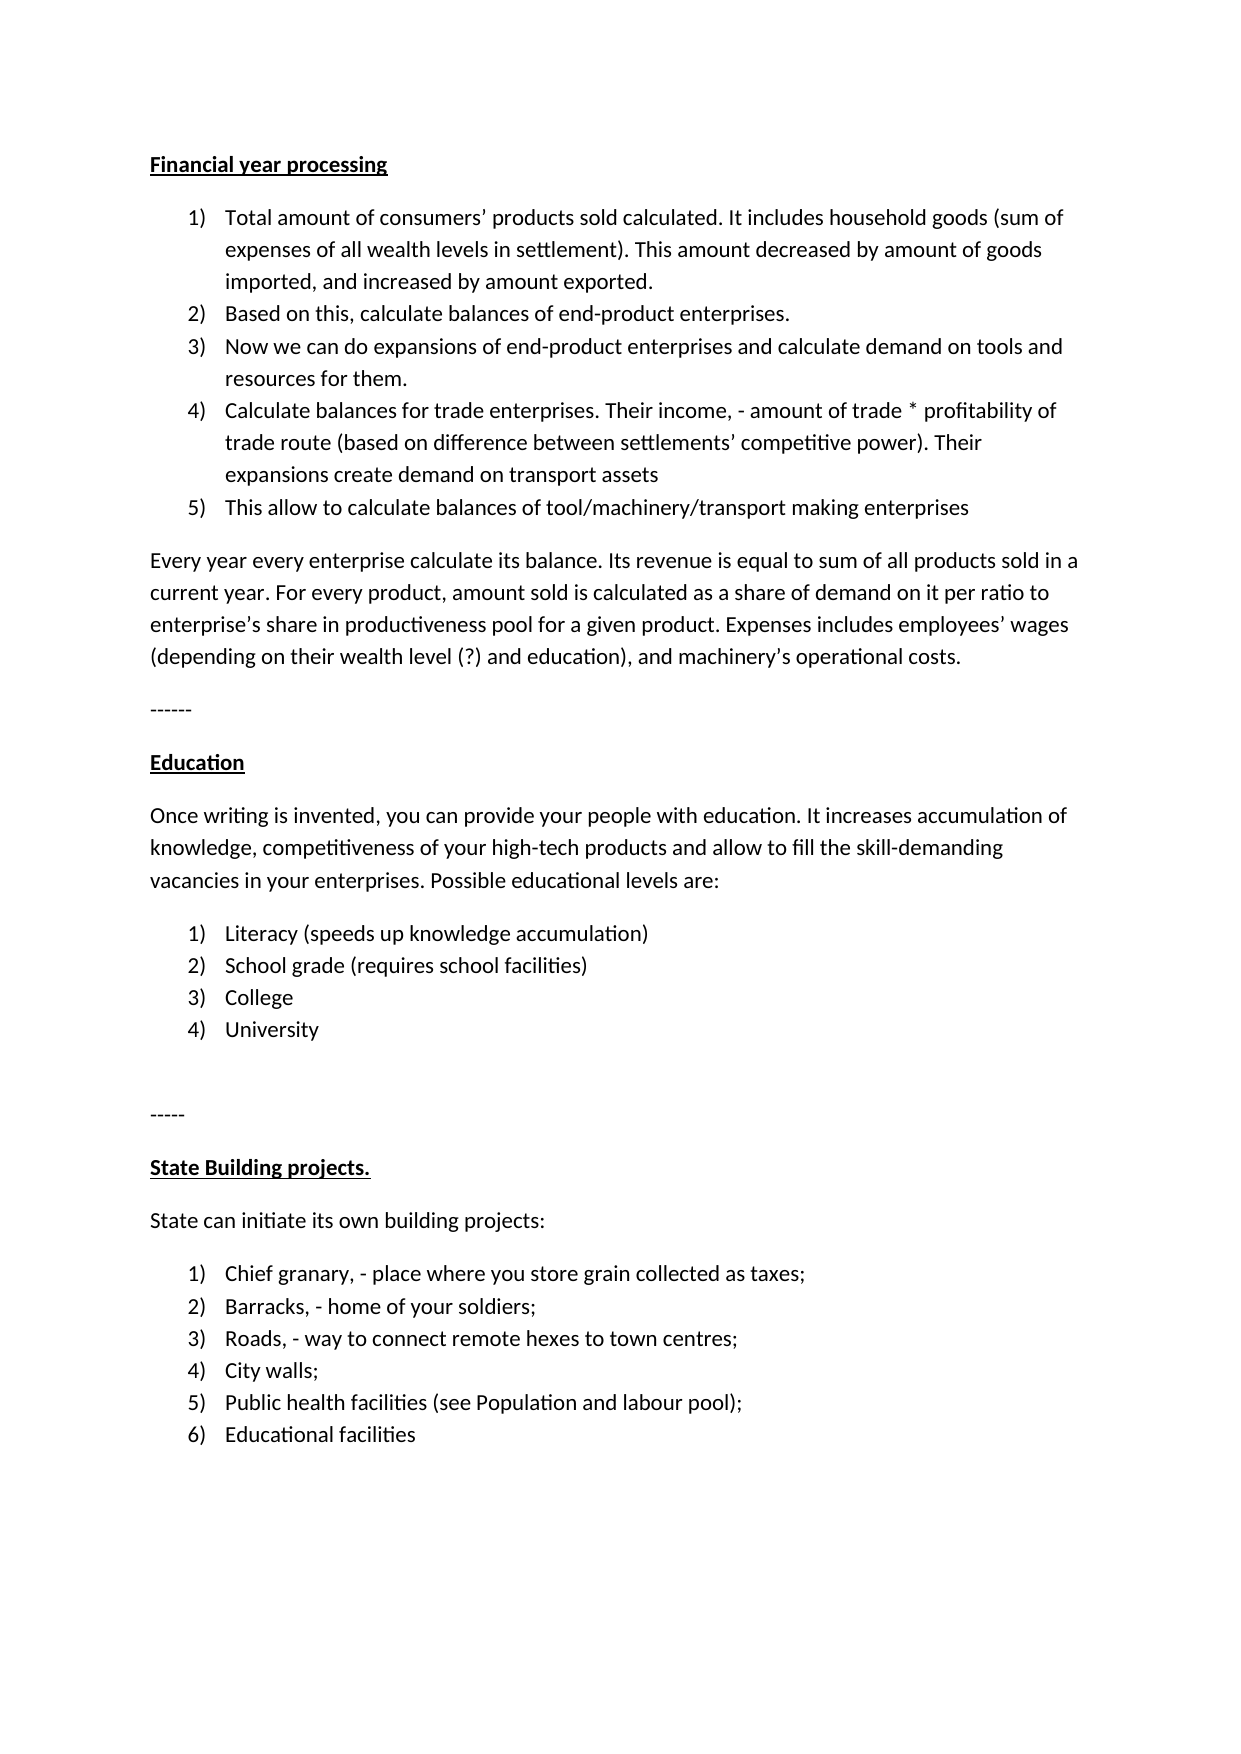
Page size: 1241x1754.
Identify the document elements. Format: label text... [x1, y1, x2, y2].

list Calculate balances for trade enterprises. Their income, - amount of trade * profitability of trade route (based on difference between settlements’ competitive power). Their expansions create demand on transport assets [187, 396, 1090, 488]
list College [187, 983, 1090, 1011]
list Based on this, calculate balances of end-product enterprises. [187, 299, 1090, 328]
text Education [150, 748, 1090, 776]
list This allow to calculate balances of tool/machinery/transport making enterprises [187, 493, 1090, 521]
text ------ [150, 695, 1090, 723]
list Educational facilities [187, 1421, 1090, 1448]
list University [187, 1015, 1090, 1043]
text State can initiate its own building projects: [150, 1207, 1090, 1234]
list Barracks, - home of your soldiers; [187, 1292, 1090, 1320]
list City walls; [187, 1356, 1090, 1384]
text State Building projects. [150, 1153, 1090, 1182]
list Total amount of consumers’ products sold calculated. It includes household goods (sum of expenses of all wealth levels in settlement). This amount decreased by amount of goods imported, and increased by amount exported. [187, 203, 1090, 295]
list Roads, - way to connect remote hexes to town centres; [187, 1324, 1090, 1352]
list Public health facilities (see Population and labour pool); [187, 1388, 1090, 1416]
list Chief granary, - place where you store grain collected as taxes; [187, 1259, 1090, 1288]
text Once writing is invented, you can provide your people with education. It increases accumulation of knowledge, competitiveness of your high-tech products and allow to fill the skill-demanding vacancies in your enterprises. Possible educational levels are: [150, 801, 1090, 894]
text Every year every enterprise calculate its balance. Its revenue is equal to sum of all products sold in a current year. For every product, amount sold is calculated as a share of demand on it per ratio to enterprise’s share in productiveness pool for a given product. Expenses includes employees’ wages (depending on their wealth level (?) and education), and machinery’s operational costs. [150, 546, 1090, 670]
list School grade (requires school facilities) [187, 951, 1090, 979]
text Financial year processing [150, 150, 1090, 178]
list Literacy (speeds up knowledge accumulation) [187, 919, 1090, 947]
text ----- [150, 1101, 1090, 1128]
list Now we can do expansions of end-product enterprises and calculate demand on tools and resources for them. [187, 332, 1090, 392]
